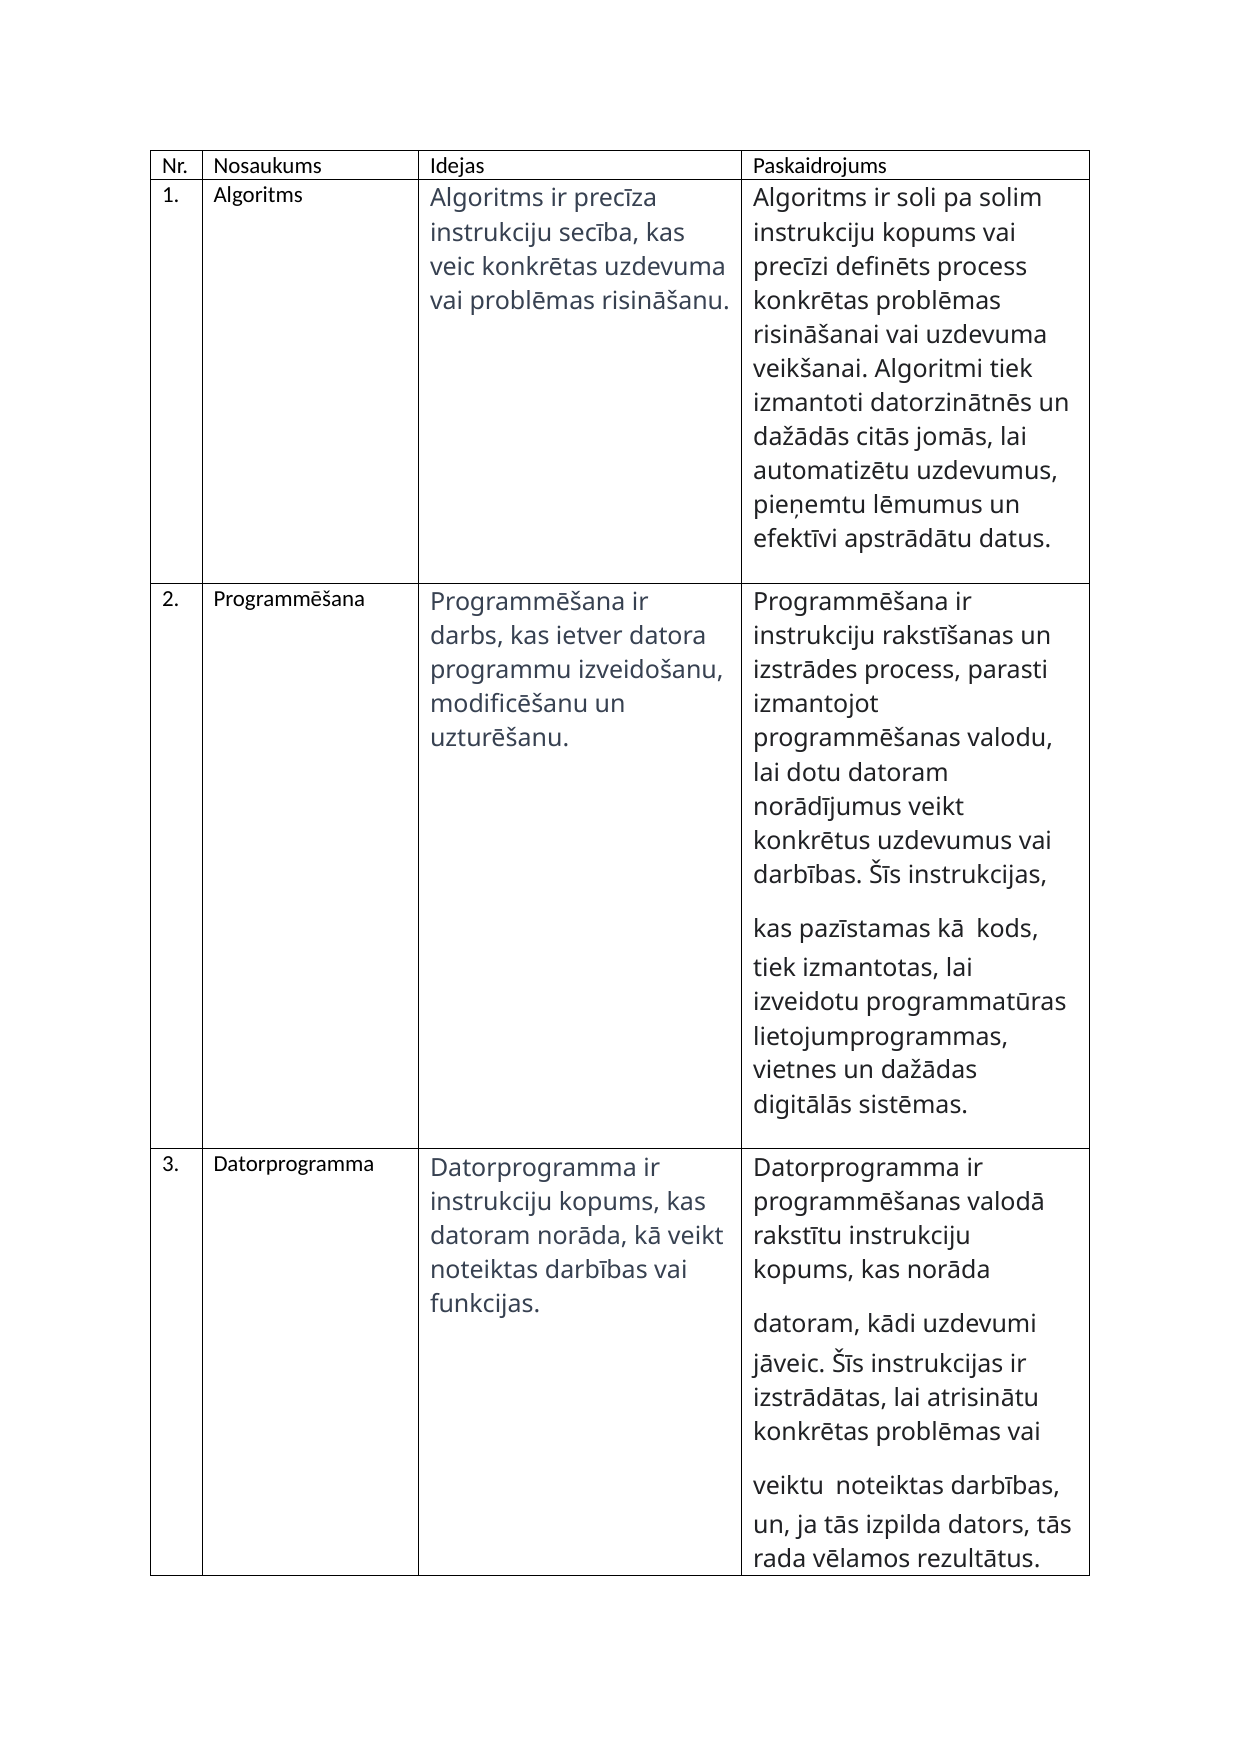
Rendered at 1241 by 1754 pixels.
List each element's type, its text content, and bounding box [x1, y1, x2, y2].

table_header Paskaidrojums [742, 151, 1089, 179]
table_header Nr. [151, 151, 202, 179]
table_cell 3. [151, 1149, 202, 1575]
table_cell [419, 1149, 741, 1575]
table_header Nosaukums [203, 151, 418, 179]
table_cell Programmēšana ir darbs, kas ietver datora programmu izveidošanu, modificēšanu un uzturēšanu. [419, 584, 741, 1148]
table_cell Algoritms ir precīza instrukciju secība, kas veic konkrētas uzdevuma vai problēmas risināšanu. [419, 180, 741, 583]
table_cell Algoritms [203, 180, 418, 583]
table_cell 1. [151, 180, 202, 583]
table_cell Algoritms ir soli pa solim instrukciju kopums vai precīzi definēts process konkrētas problēmas risināšanai vai uzdevuma veikšanai. Algoritmi tiek izmantoti datorzinātnēs un dažādās citās jomās, lai automatizētu uzdevumus, pieņemtu lēmumus un efektīvi apstrādātu datus. [742, 180, 1089, 583]
table_header Idejas [419, 151, 741, 179]
table_cell Programmēšana [203, 584, 418, 1148]
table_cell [742, 1149, 1089, 1575]
table_cell Programmēšana ir instrukciju rakstīšanas un izstrādes process, parasti izmantojot programmēšanas valodu, lai dotu datoram norādījumus veikt konkrētus uzdevumus vai darbības. Šīs instrukcijas, kas pazīstamas kā kods, tiek izmantotas, lai izveidotu programmatūras lietojumprogrammas, vietnes un dažādas digitālās sistēmas. [742, 584, 1089, 1148]
table_cell 2. [151, 584, 202, 1148]
table_cell Datorprogramma [203, 1149, 418, 1575]
